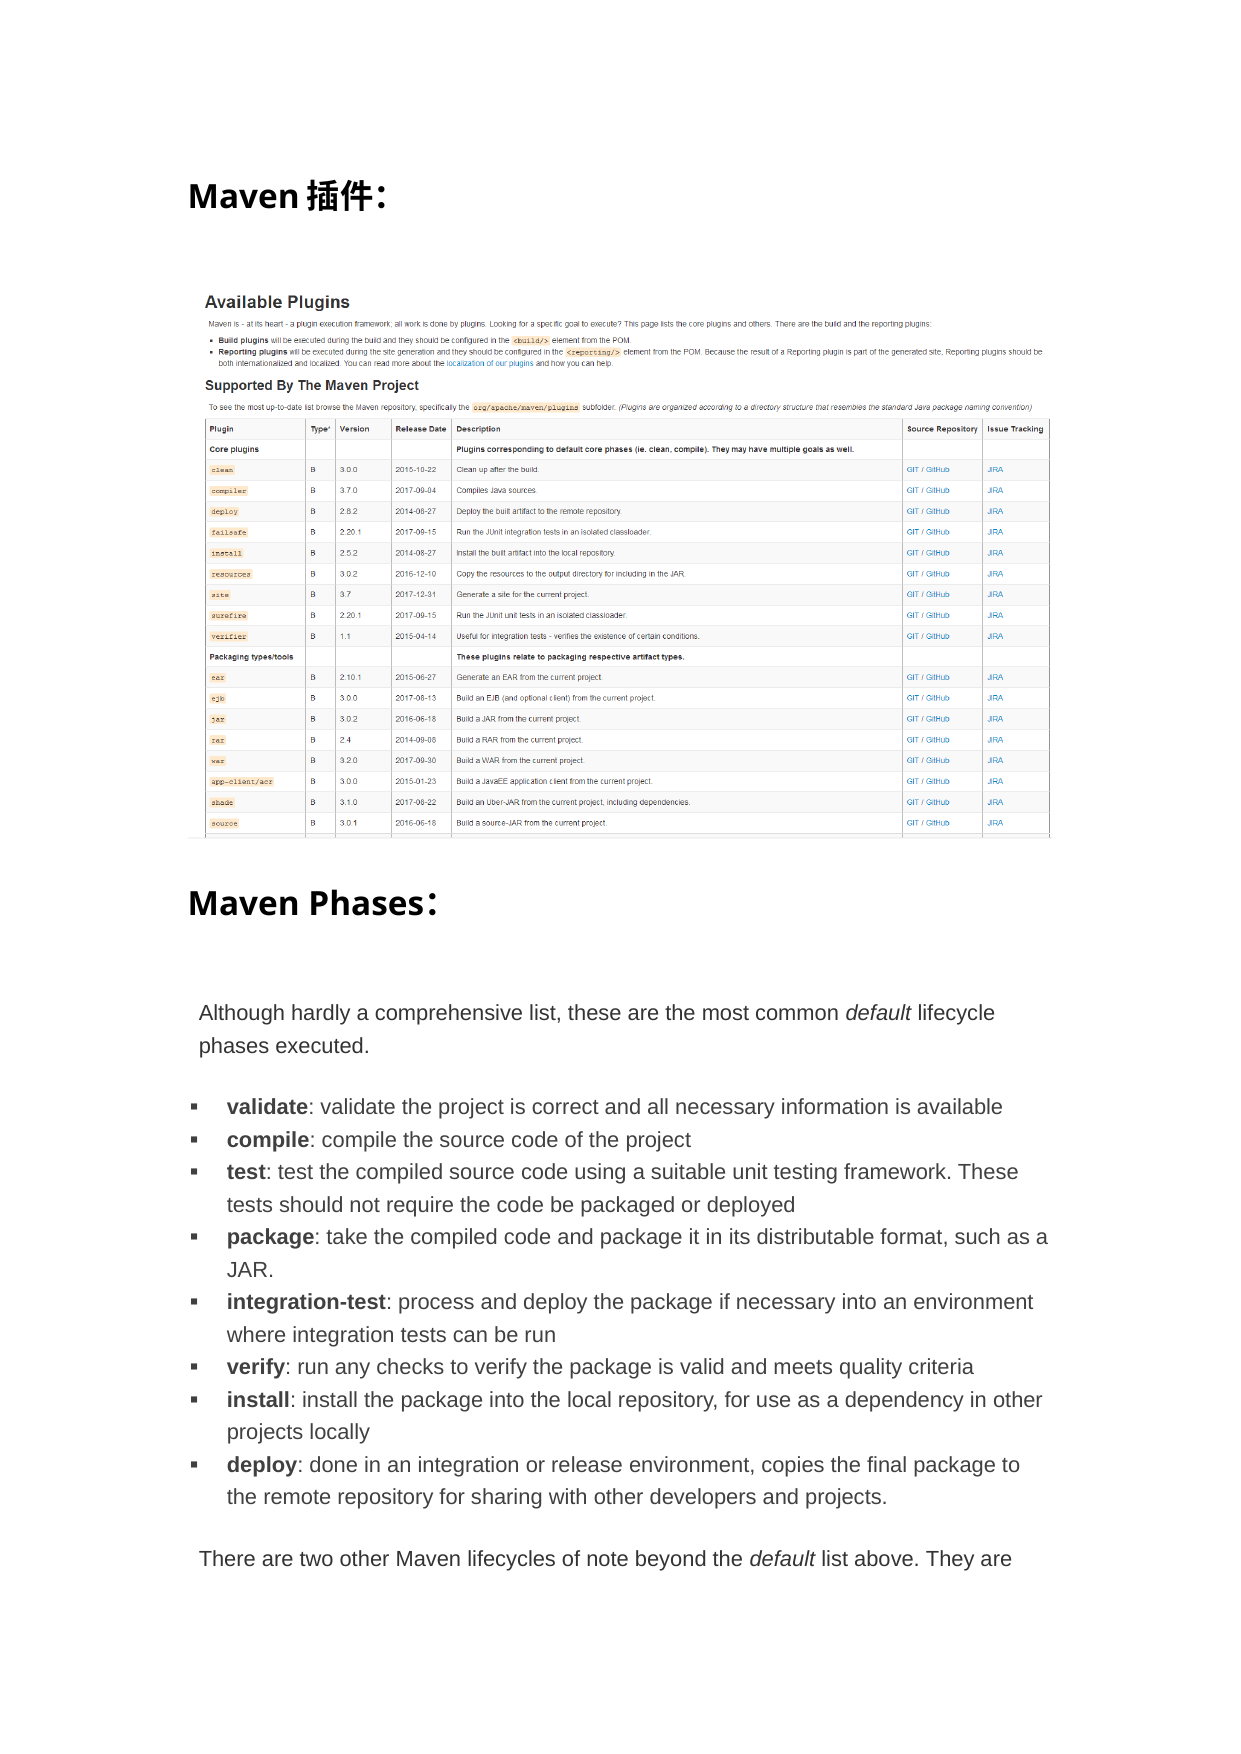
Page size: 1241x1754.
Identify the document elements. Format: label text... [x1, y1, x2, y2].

picture [187, 289, 1053, 839]
list test: test the compiled source code using a suitable unit testing framework. These tests should not require the code be packaged or deployed [189, 1156, 1053, 1221]
list validate: validate the project is correct and all necessary information is available [189, 1091, 1053, 1123]
list compile: compile the source code of the project [189, 1123, 1053, 1156]
list verify: run any checks to verify the package is valid and meets quality criteria [189, 1351, 1053, 1383]
list integration-test: process and deploy the package if necessary into an environment where integration tests can be run [189, 1286, 1053, 1351]
list package: take the compiled code and package it in its distributable format, such as a JAR. [189, 1221, 1053, 1286]
list deploy: done in an integration or release environment, copies the final package to the remote repository for sharing with other developers and projects. [189, 1448, 1053, 1513]
subtitle Maven插件： [187, 162, 1053, 227]
text Although hardly a comprehensive list, these are the most common default lifecycle phases executed. [198, 996, 1042, 1061]
list install: install the package into the local repository, for use as a dependency in other projects locally [189, 1383, 1053, 1448]
subtitle Maven Phases： [187, 869, 1053, 934]
text There are two other Maven lifecycles of note beyond the default list above. They are [198, 1542, 1042, 1575]
